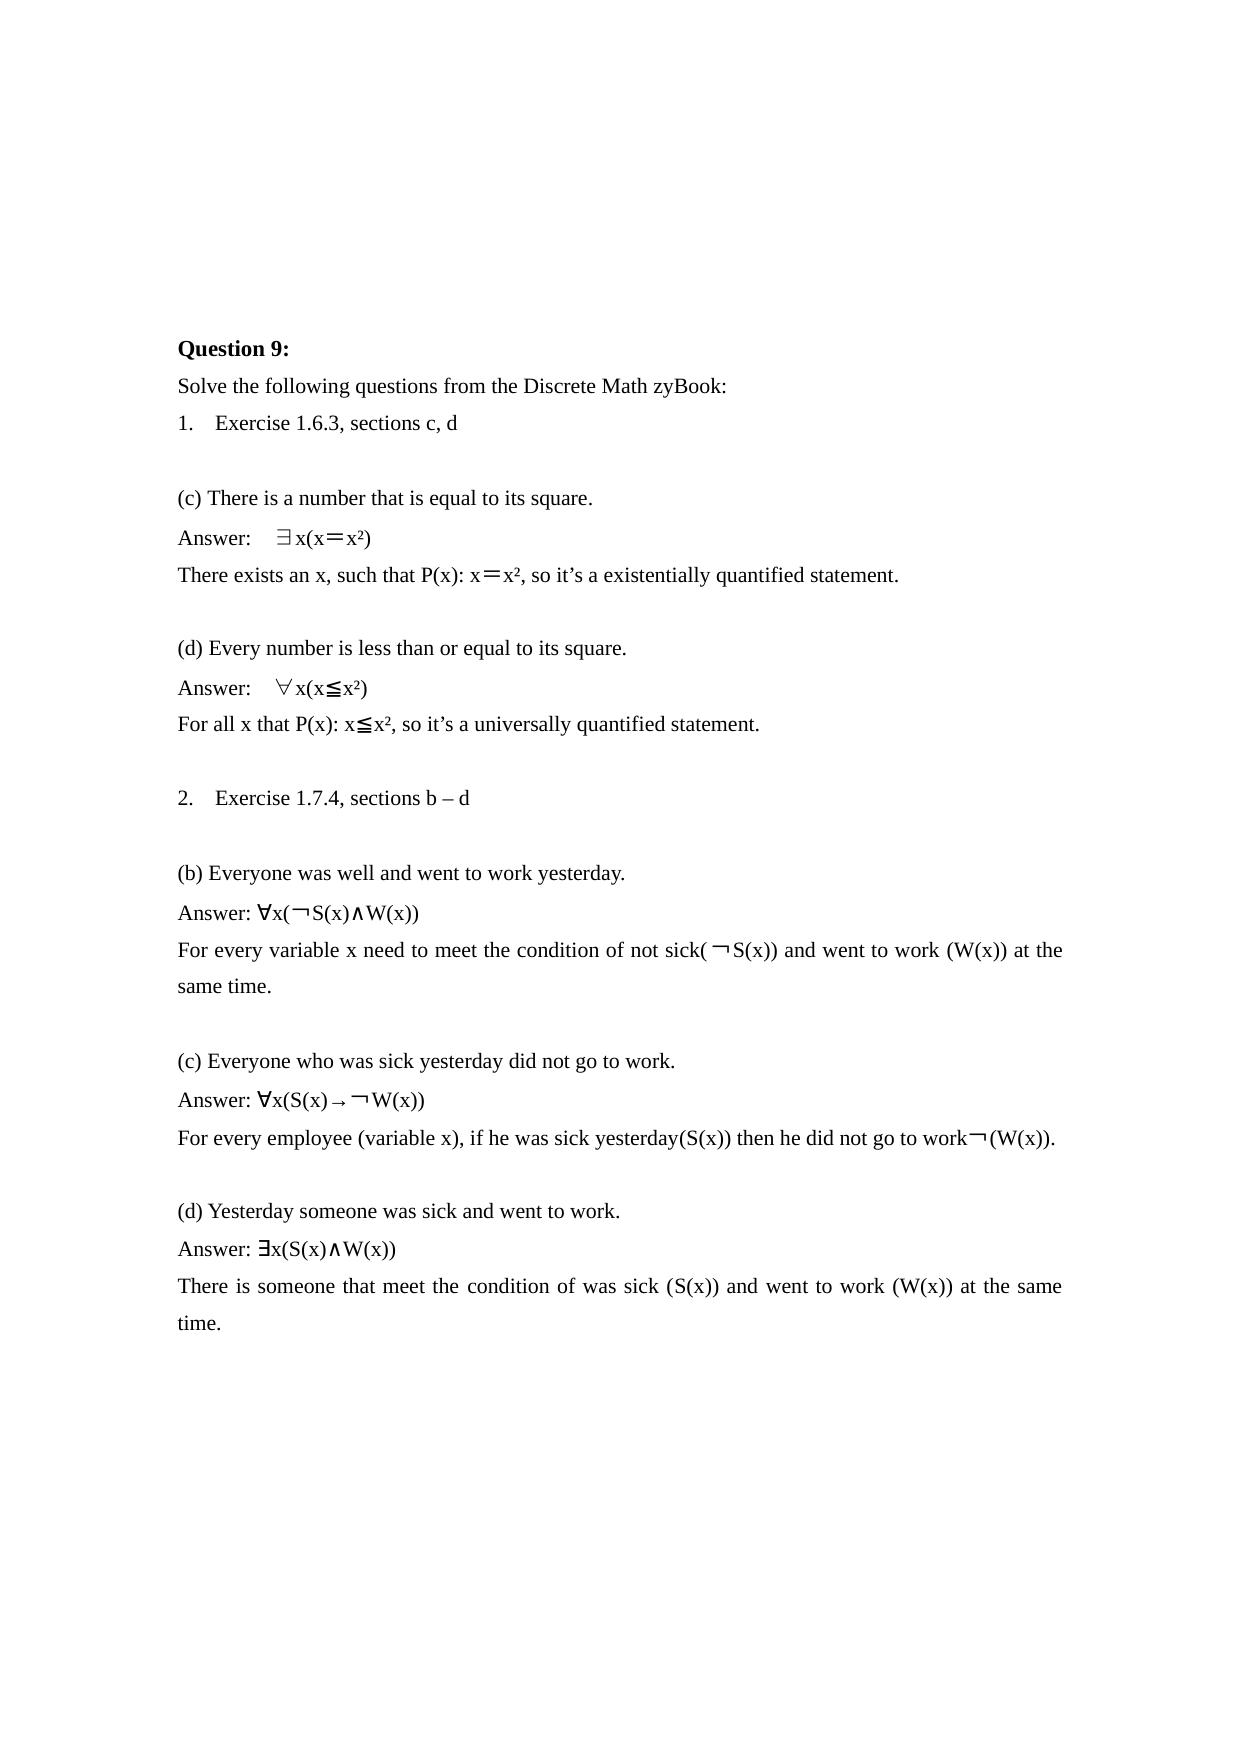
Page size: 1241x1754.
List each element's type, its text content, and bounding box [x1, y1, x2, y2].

text There exists an x, such that P(x): x＝x², so it’s a existentially quantified statement. [177, 554, 1063, 592]
text (d) Yesterday someone was sick and went to work. [177, 1192, 1063, 1229]
text Answer: ∃x(S(x)∧W(x)) [177, 1229, 1063, 1267]
text Answer: ∃x(x＝x²) [177, 517, 1063, 554]
text Answer: ∀x(S(x)→￢W(x)) [177, 1079, 1063, 1117]
text For every employee (variable x), if he was sick yesterday(S(x)) then he did not go to work￢(W(x)). [177, 1117, 1063, 1154]
list Exercise 1.6.3, sections c, d [177, 404, 1063, 442]
text Answer: ∀x(￢S(x)∧W(x)) [177, 892, 1063, 929]
text (c) There is a number that is equal to its square. [177, 479, 1063, 517]
text Solve the following questions from the Discrete Math zyBook: [177, 367, 1063, 404]
text (b) Everyone was well and went to work yesterday. [177, 854, 1063, 892]
text (d) Every number is less than or equal to its square. [177, 629, 1063, 667]
list Exercise 1.7.4, sections b – d [177, 779, 1063, 817]
text For all x that P(x): x≦x², so it’s a universally quantified statement. [177, 704, 1063, 742]
text There is someone that meet the condition of was sick (S(x)) and went to work (W(x)) at the same time. [177, 1267, 1063, 1342]
text Question 9: [177, 329, 1063, 367]
text For every variable x need to meet the condition of not sick(￢S(x)) and went to work (W(x)) at the same time. [177, 929, 1063, 1004]
text Answer: ∀x(x≦x²) [177, 667, 1063, 704]
text (c) Everyone who was sick yesterday did not go to work. [177, 1042, 1063, 1079]
